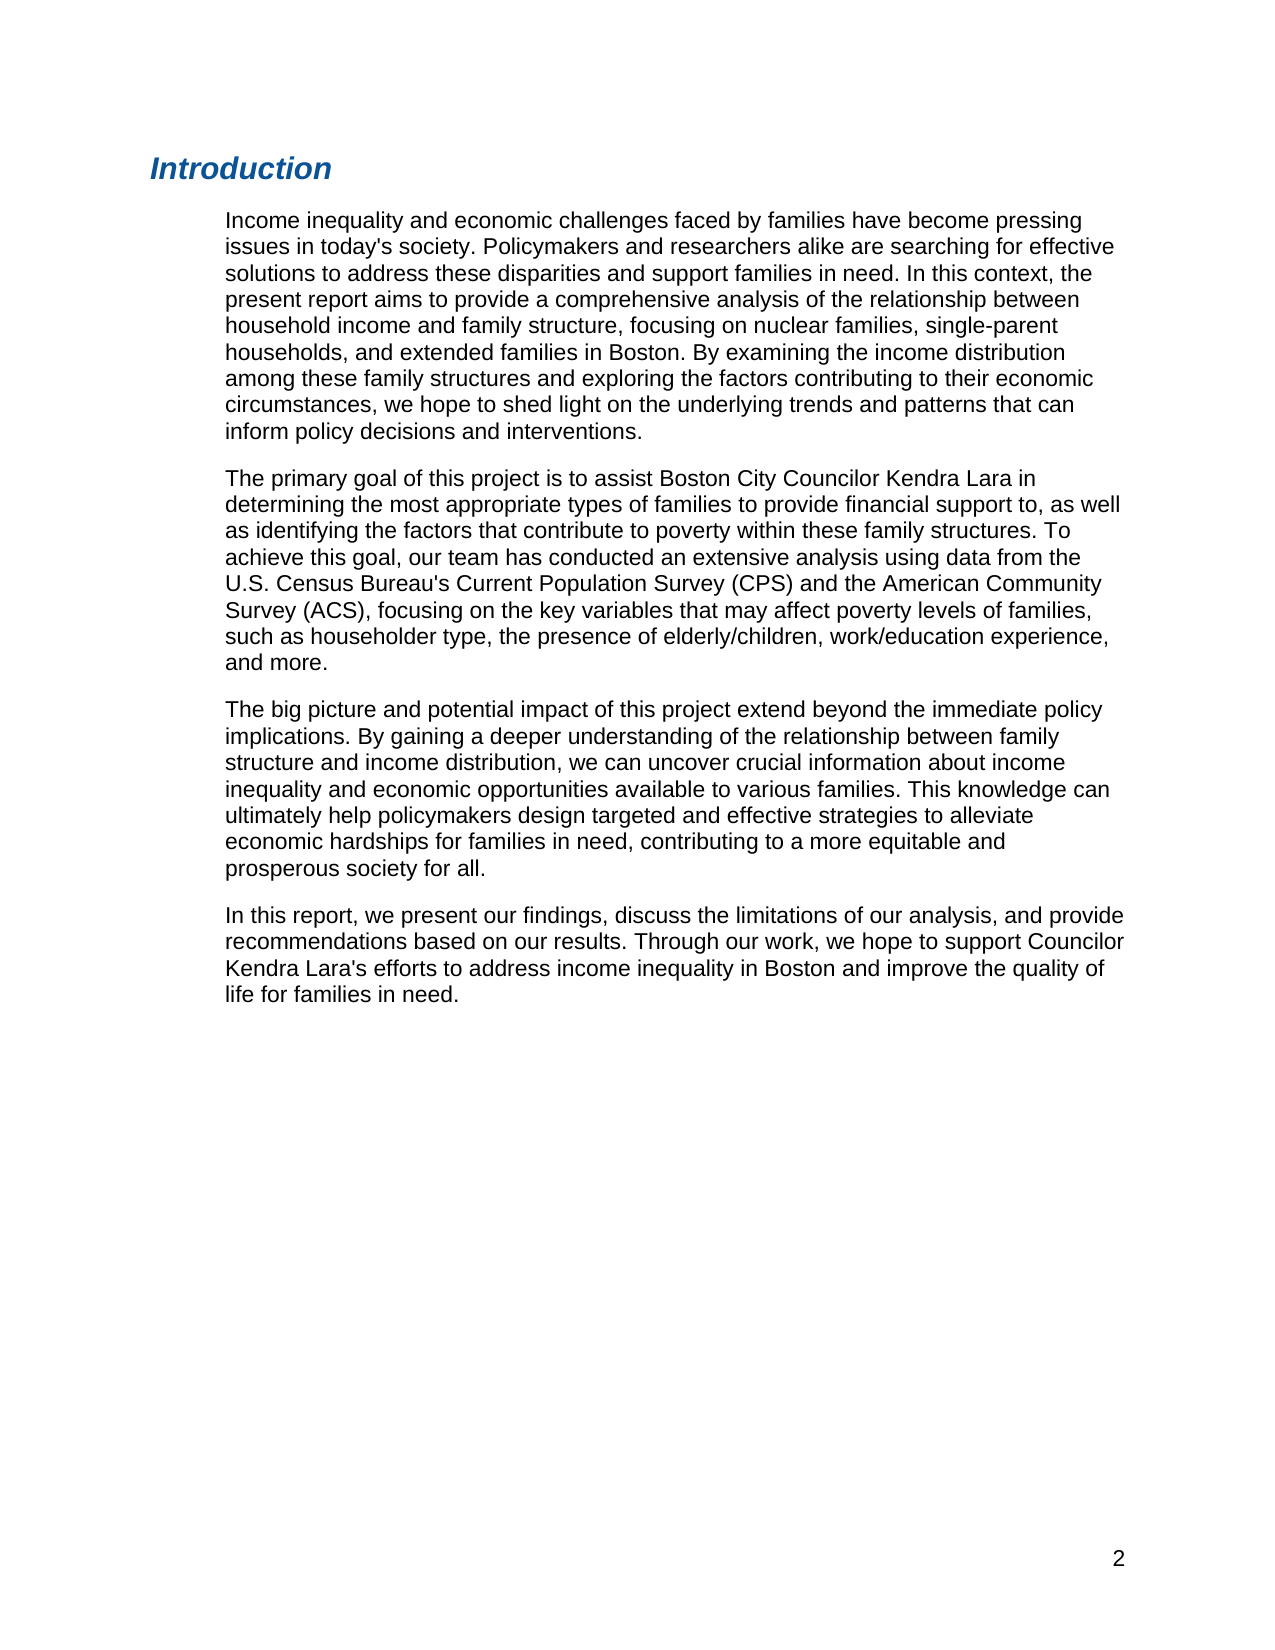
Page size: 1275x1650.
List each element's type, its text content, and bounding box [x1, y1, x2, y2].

text In this report, we present our findings, discuss the limitations of our analysis, and provide recommendations based on our results. Through our work, we hope to support Councilor Kendra Lara's efforts to address income inequality in Boston and improve the quality of life for families in need. [225, 902, 1125, 1007]
subtitle Introduction [150, 150, 1125, 186]
text The primary goal of this project is to assist Boston City Councilor Kendra Lara in determining the most appropriate types of families to provide financial support to, as well as identifying the factors that contribute to poverty within these family structures. To achieve this goal, our team has conducted an extensive analysis using data from the U.S. Census Bureau's Current Population Survey (CPS) and the American Community Survey (ACS), focusing on the key variables that may affect poverty levels of families, such as householder type, the presence of elderly/children, work/education experience, and more. [225, 465, 1125, 676]
text The big picture and potential impact of this project extend beyond the immediate policy implications. By gaining a deeper understanding of the relationship between family structure and income distribution, we can uncover crucial information about income inequality and economic opportunities available to various families. This knowledge can ultimately help policymakers design targeted and effective strategies to alleviate economic hardships for families in need, contributing to a more equitable and prosperous society for all. [225, 696, 1125, 881]
text Income inequality and economic challenges faced by families have become pressing issues in today's society. Policymakers and researchers alike are searching for effective solutions to address these disparities and support families in need. In this context, the present report aims to provide a comprehensive analysis of the relationship between household income and family structure, focusing on nuclear families, single-parent households, and extended families in Boston. By examining the income distribution among these family structures and exploring the factors contributing to their economic circumstances, we hope to shed light on the underlying trends and patterns that can inform policy decisions and interventions. [225, 207, 1125, 444]
